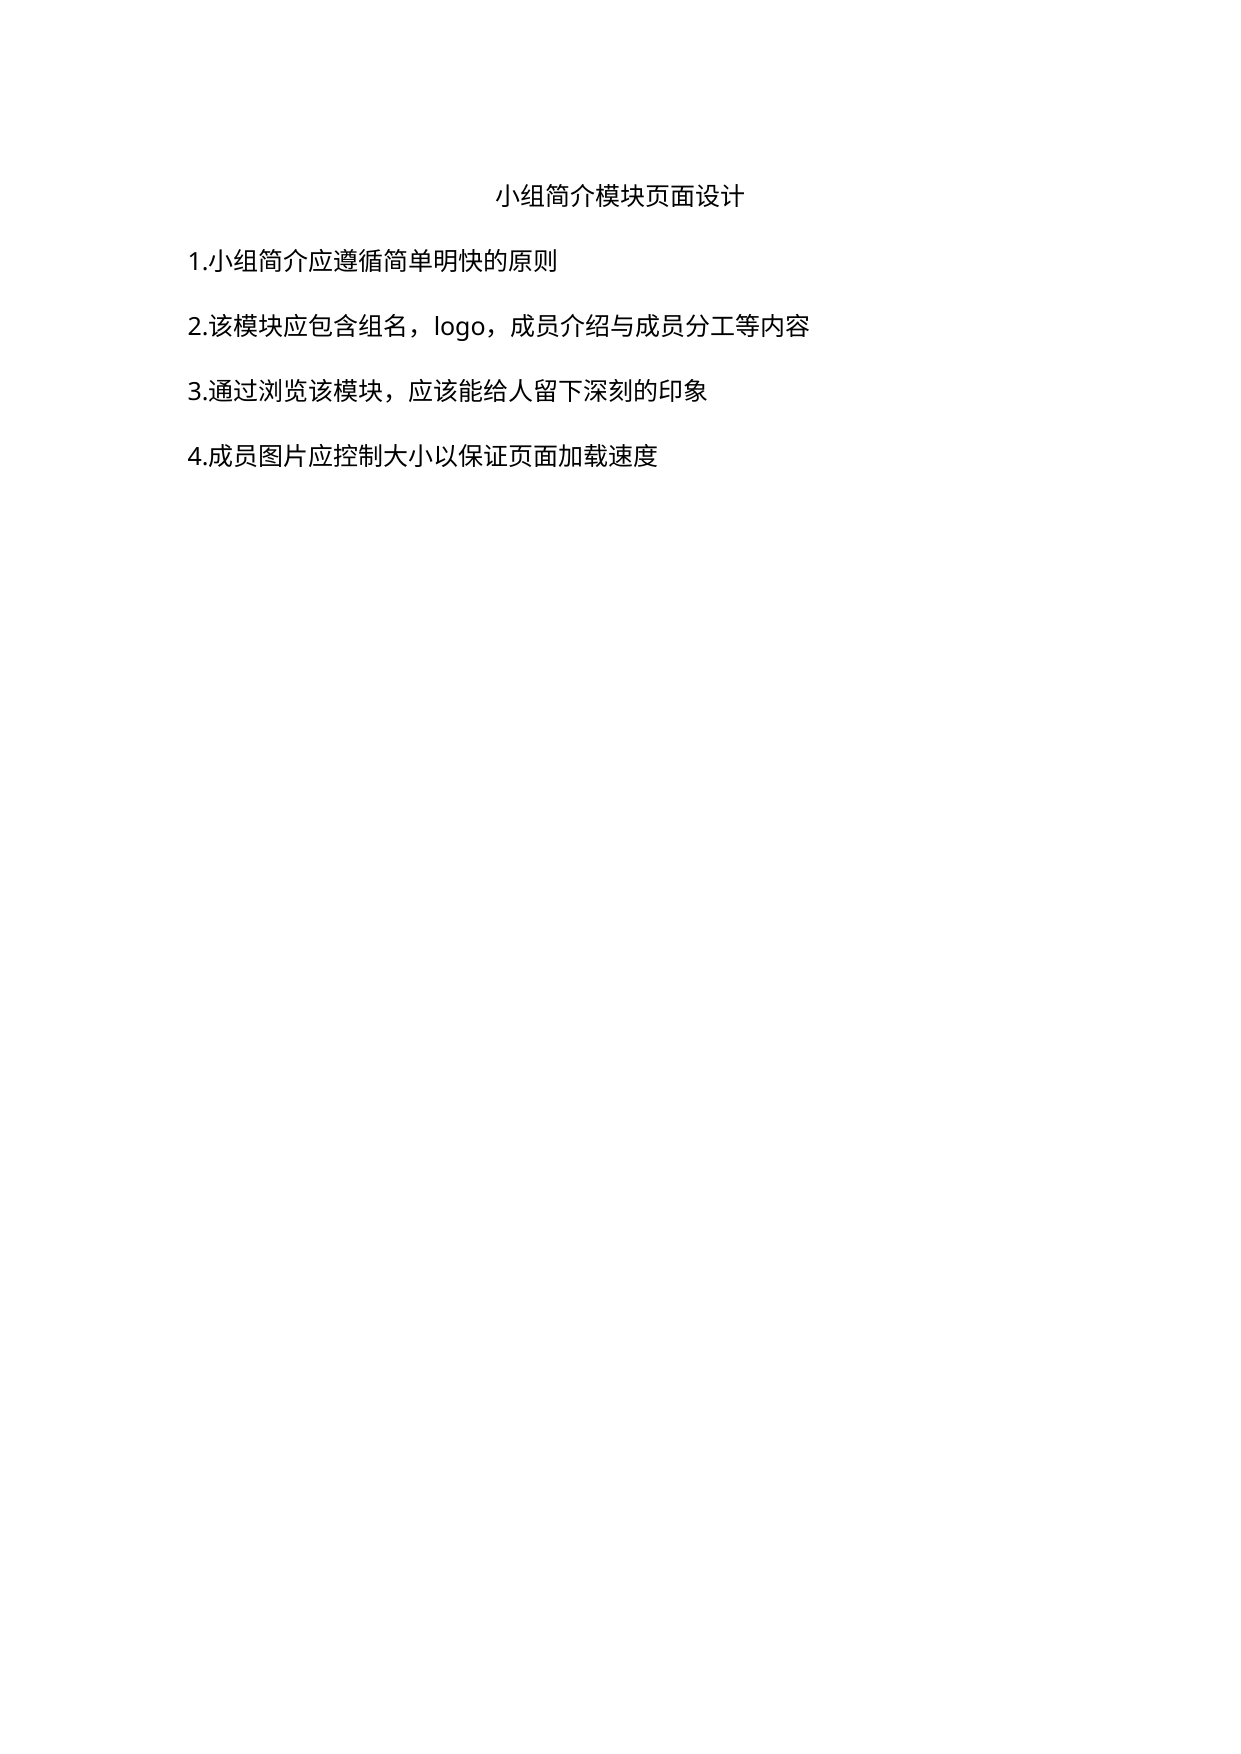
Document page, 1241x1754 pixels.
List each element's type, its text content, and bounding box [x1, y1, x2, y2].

text 小组简介模块页面设计 [187, 162, 1053, 227]
text 1.小组简介应遵循简单明快的原则 [187, 227, 1053, 292]
text 3.通过浏览该模块，应该能给人留下深刻的印象 [187, 357, 1053, 422]
text 2.该模块应包含组名，logo，成员介绍与成员分工等内容 [187, 292, 1053, 357]
text 4.成员图片应控制大小以保证页面加载速度 [187, 422, 1053, 487]
